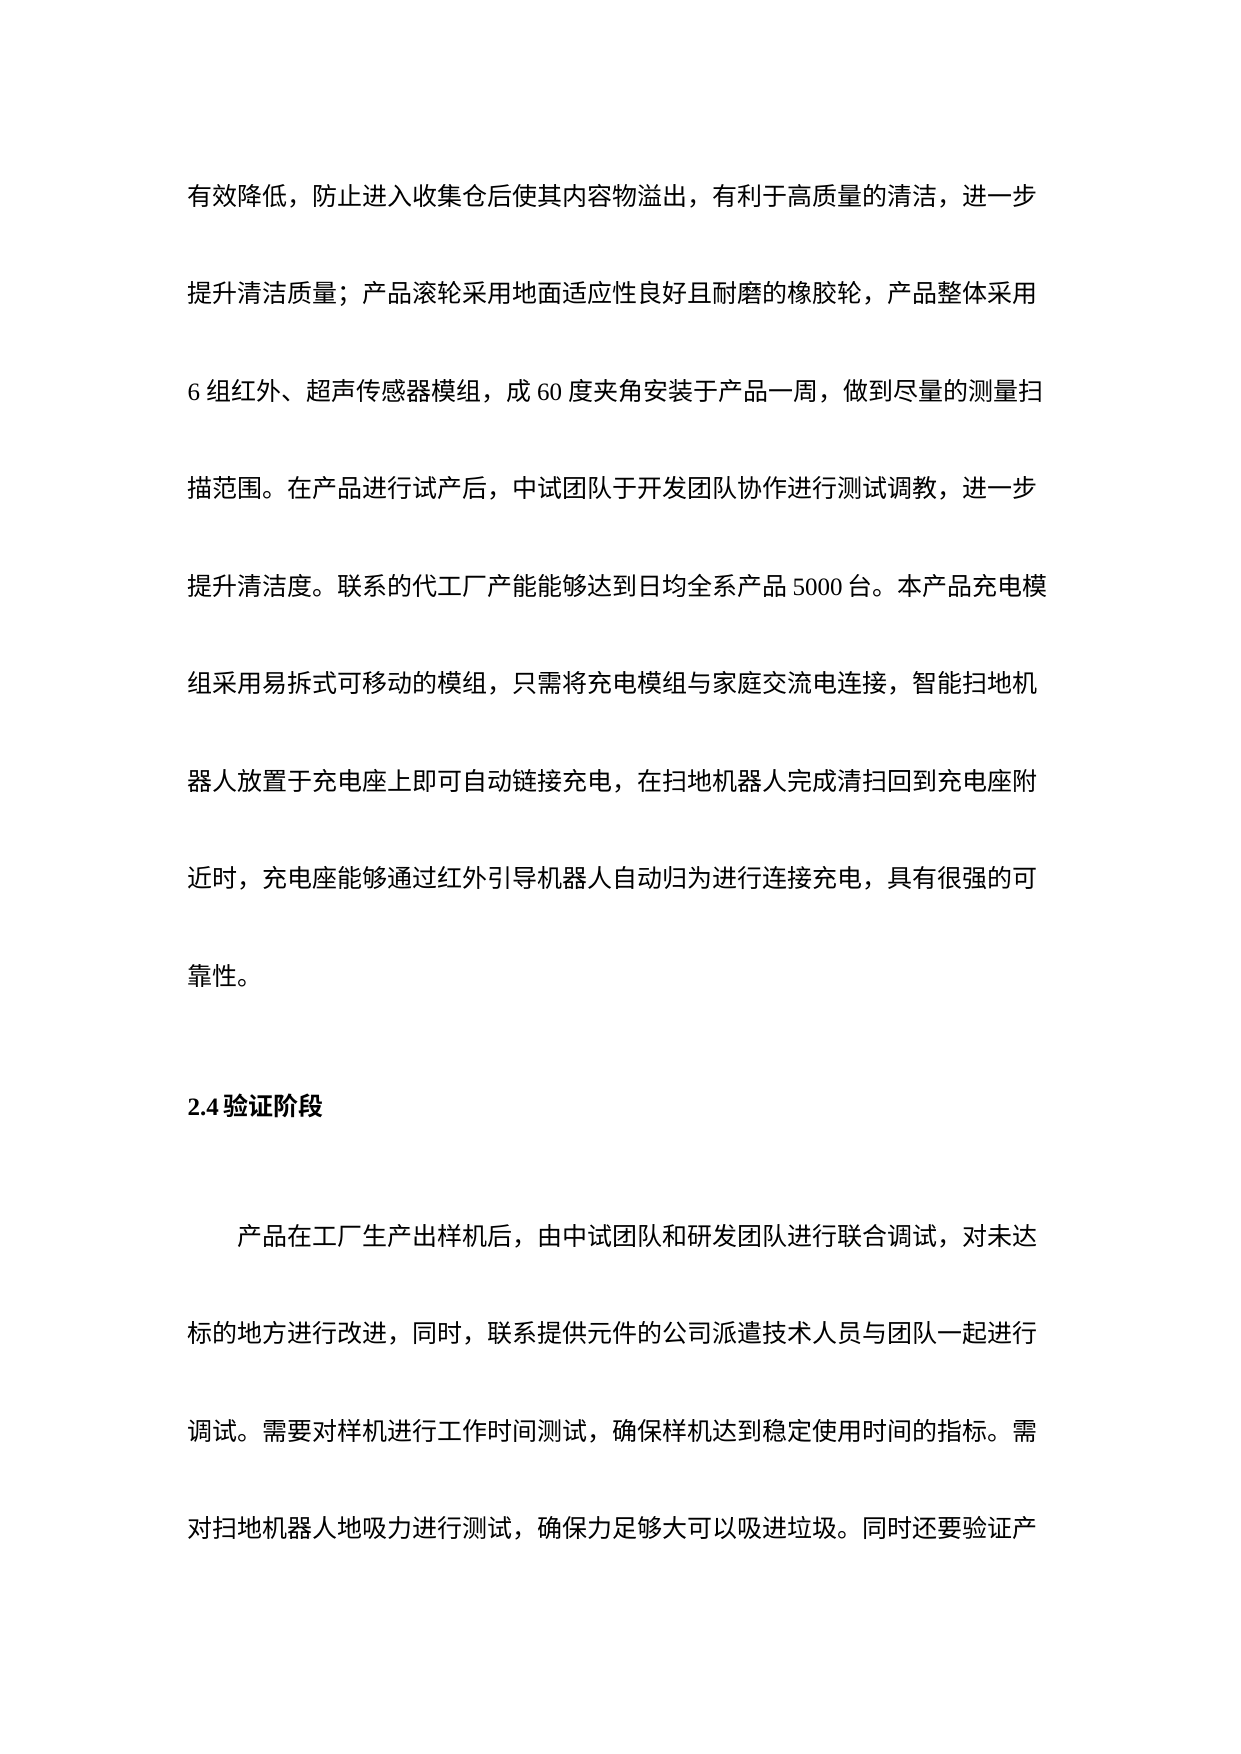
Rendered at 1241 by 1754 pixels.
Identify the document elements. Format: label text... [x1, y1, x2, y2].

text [187, 1202, 1053, 1559]
text 2.4验证阶段 [187, 1072, 1053, 1137]
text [187, 162, 1053, 1007]
